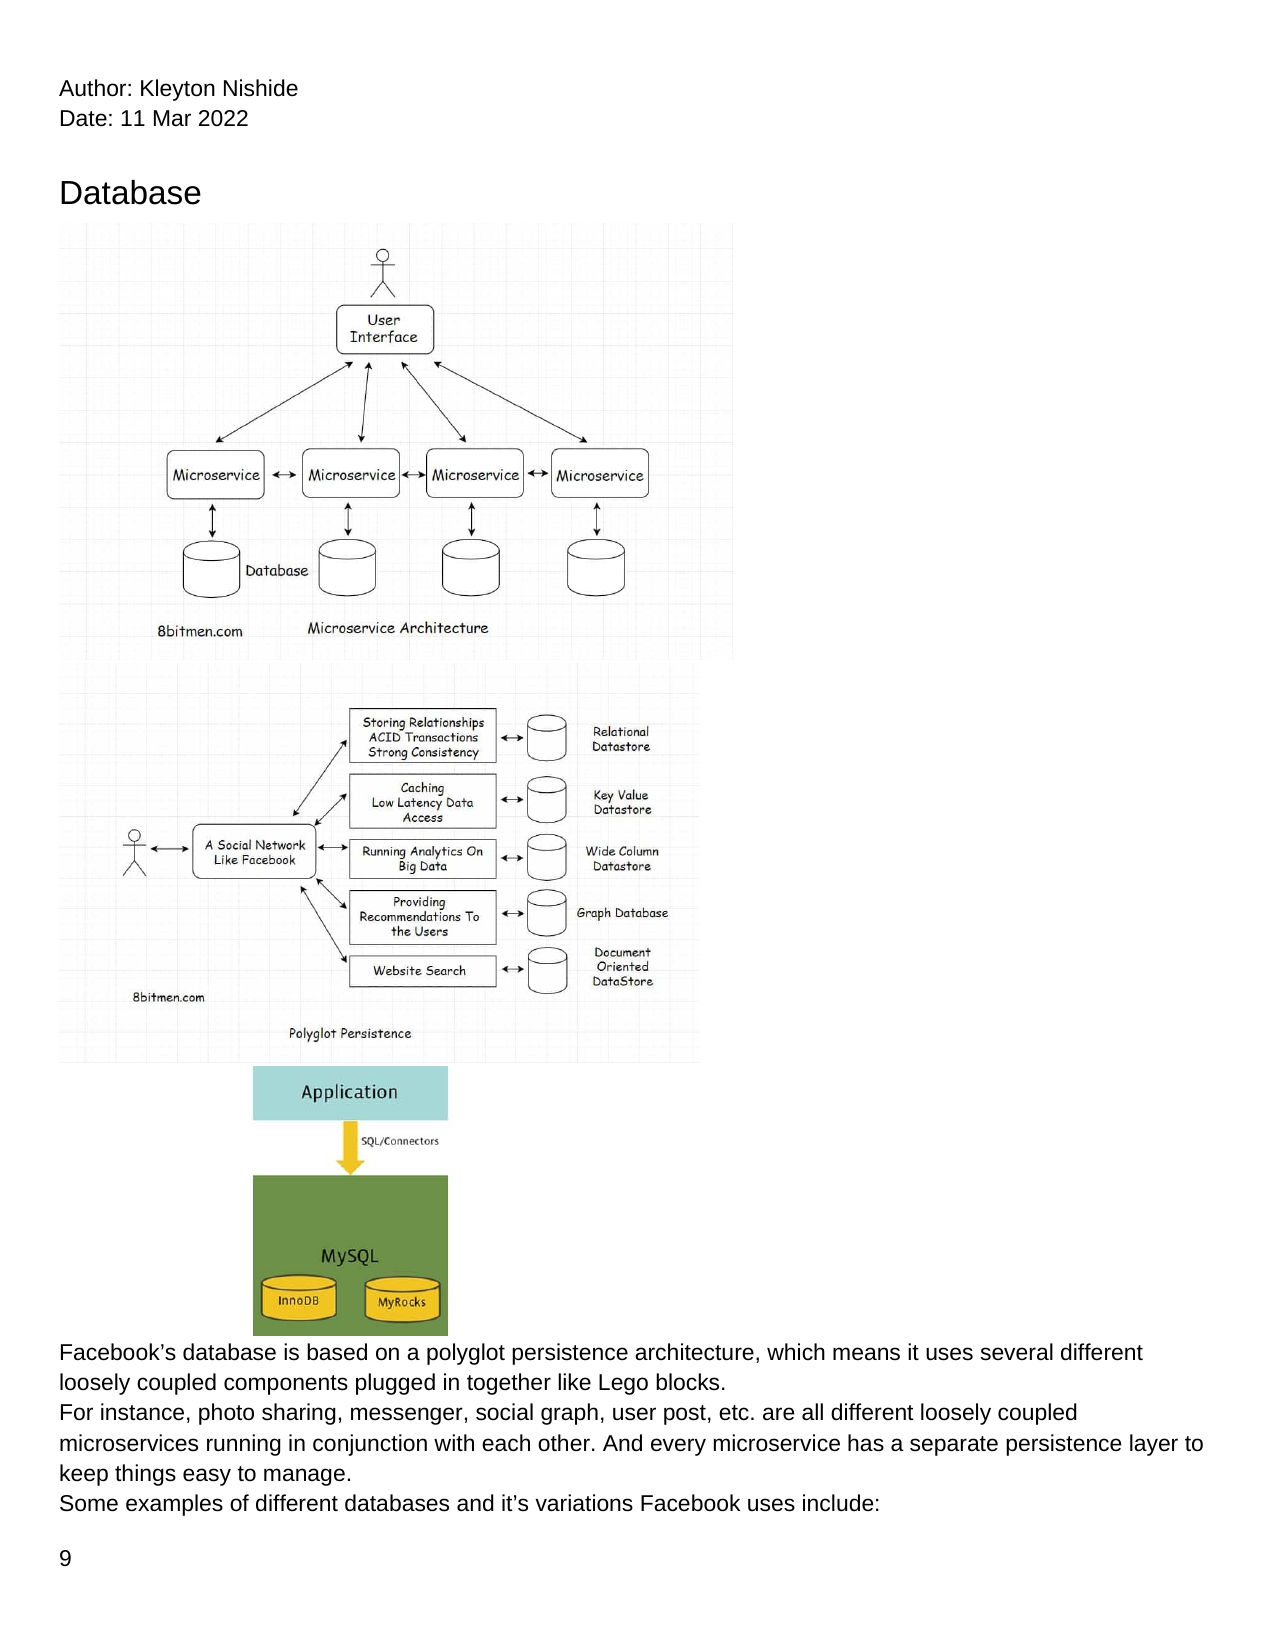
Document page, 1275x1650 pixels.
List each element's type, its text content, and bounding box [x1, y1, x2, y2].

picture [58, 663, 700, 1063]
text Facebook’s database is based on a polyglot persistence architecture, which means it uses several different loosely coupled components plugged in together like Lego blocks. For instance, photo sharing, messenger, social graph, user post, etc. are all different loosely coupled microservices running in conjunction with each other. And every microservice has a separate persistence layer to keep things easy to manage. [59, 1339, 1216, 1486]
picture [58, 223, 734, 660]
text Some examples of different databases and it’s variations Facebook uses include: [59, 1490, 1216, 1516]
subtitle Database [59, 173, 1216, 211]
picture [58, 1066, 643, 1336]
